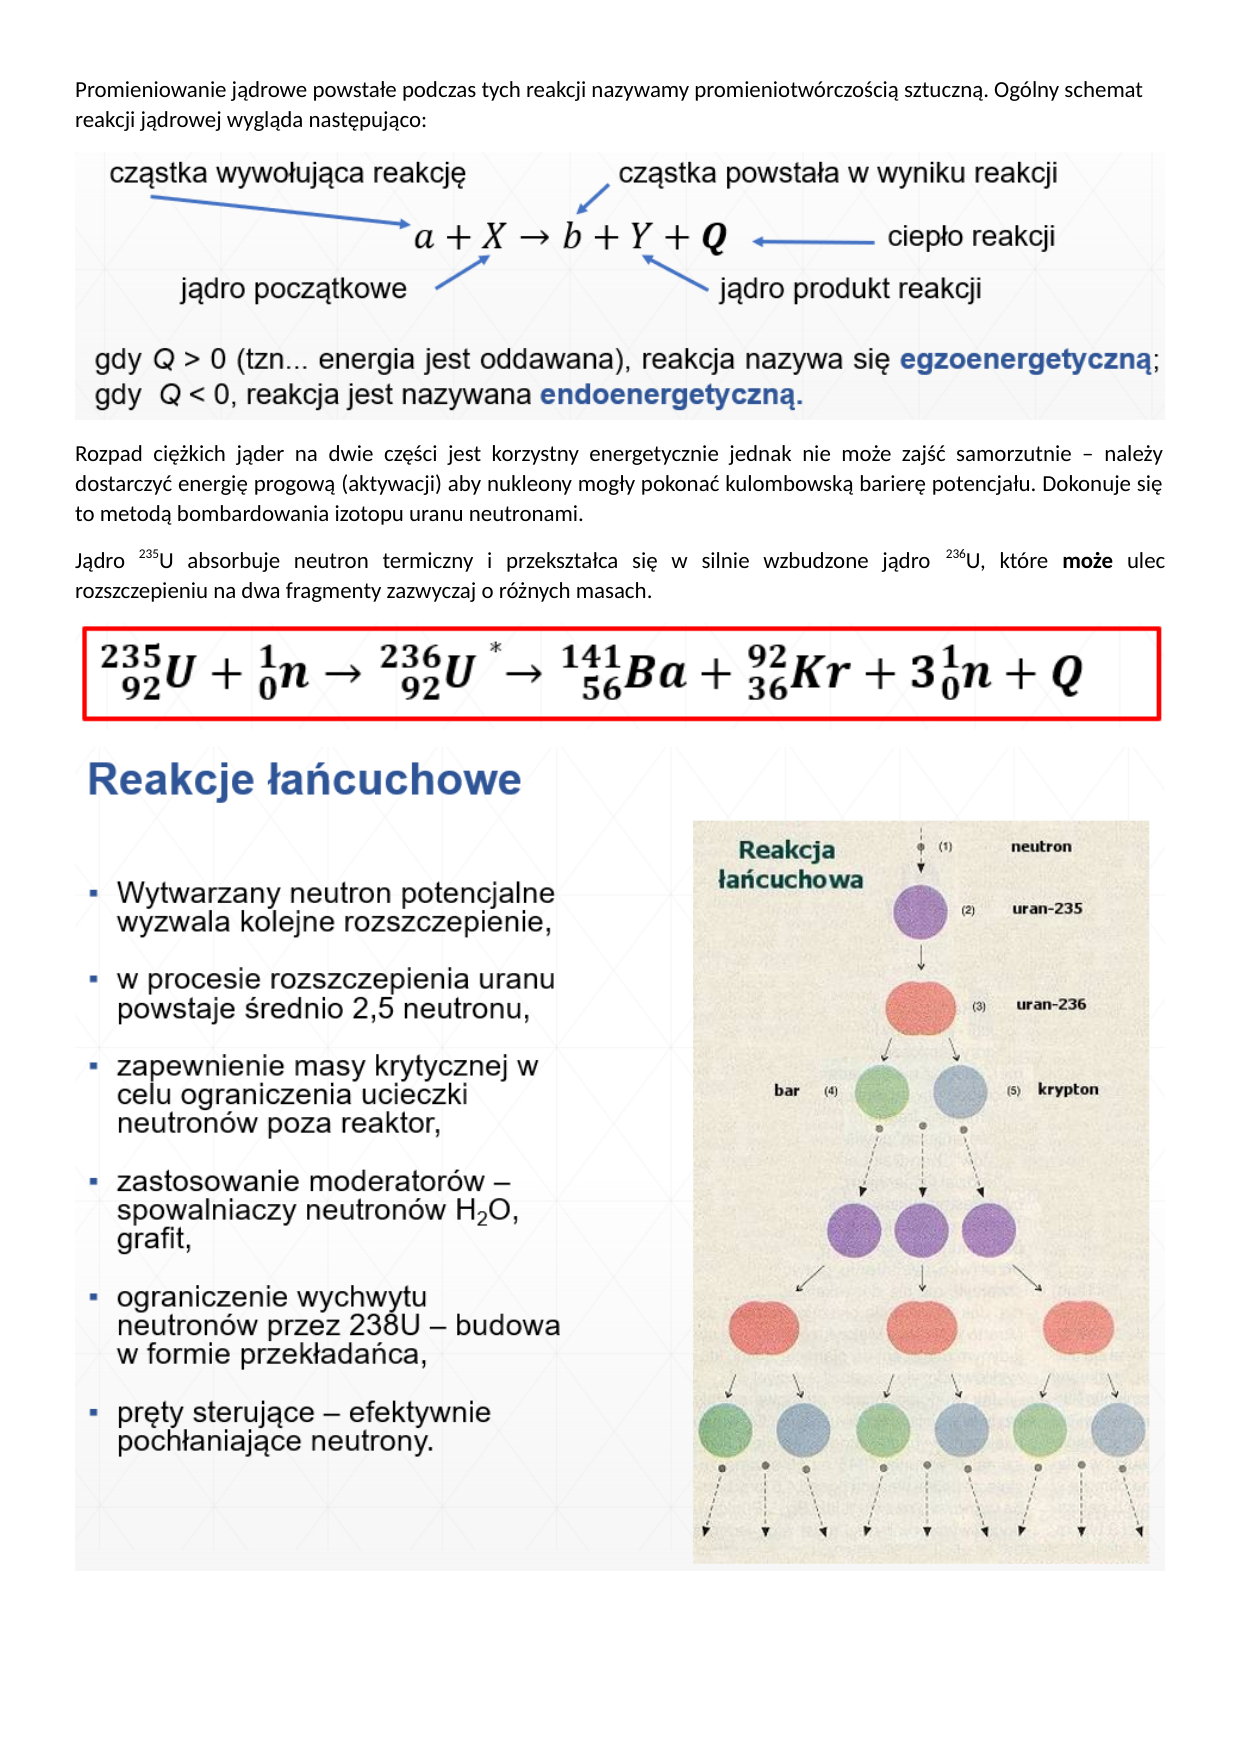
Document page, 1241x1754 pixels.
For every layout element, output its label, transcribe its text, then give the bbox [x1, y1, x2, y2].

text Jądro 235U absorbuje neutron termiczny i przekształca się w silnie wzbudzone jądro 236U, które może ulec rozszczepieniu na dwa fragmenty zazwyczaj o różnych masach. [75, 546, 1165, 604]
text Rozpad ciężkich jąder na dwie części jest korzystny energetycznie jednak nie może zajść samorzutnie – należy dostarczyć energię progową (aktywacji) aby nukleony mogły pokonać kulombowską barierę potencjału. Dokonuje się to metodą bombardowania izotopu uranu neutronami. [75, 439, 1165, 527]
picture [75, 747, 1166, 1571]
picture [75, 623, 1166, 729]
text Promieniowanie jądrowe powstałe podczas tych reakcji nazywamy promieniotwórczością sztuczną. Ogólny schemat reakcji jądrowej wygląda następująco: [75, 75, 1165, 133]
picture [75, 152, 1166, 420]
